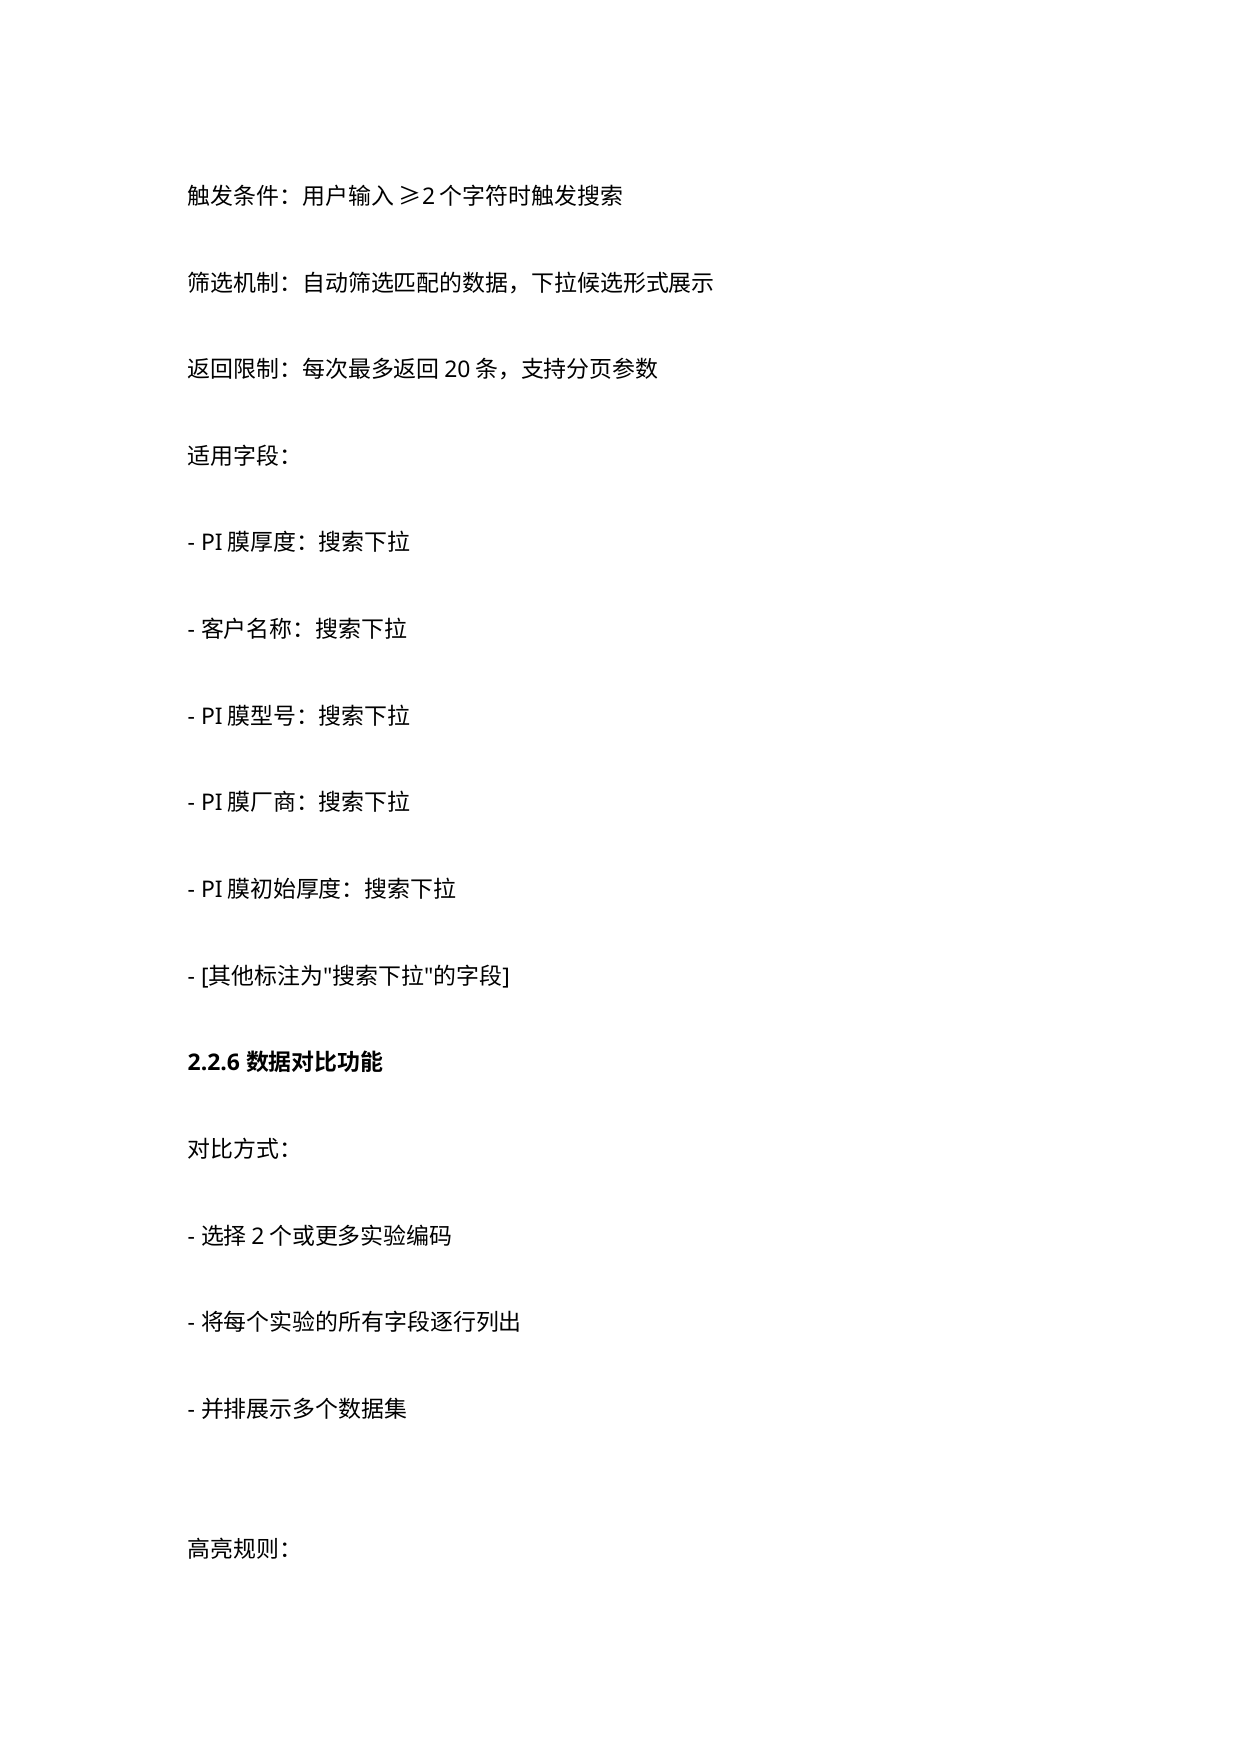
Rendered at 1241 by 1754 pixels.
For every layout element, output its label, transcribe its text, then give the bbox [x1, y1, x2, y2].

text - PI膜型号：搜索下拉 [187, 682, 1053, 747]
text - [其他标注为"搜索下拉"的字段] [187, 942, 1053, 1007]
text - 客户名称：搜索下拉 [187, 595, 1053, 660]
text - PI膜厂商：搜索下拉 [187, 768, 1053, 833]
text 适用字段： [187, 422, 1053, 487]
text 触发条件：用户输入 ≥2个字符时触发搜索 [187, 162, 1053, 227]
text 2.2.6 数据对比功能 [187, 1028, 1053, 1093]
text - 选择2个或更多实验编码 [187, 1202, 1053, 1267]
text - PI膜厚度：搜索下拉 [187, 508, 1053, 573]
text - 并排展示多个数据集 [187, 1375, 1053, 1440]
text 对比方式： [187, 1115, 1053, 1180]
text - PI膜初始厚度：搜索下拉 [187, 855, 1053, 920]
text - 将每个实验的所有字段逐行列出 [187, 1288, 1053, 1353]
text 筛选机制：自动筛选匹配的数据，下拉候选形式展示 [187, 249, 1053, 314]
text 高亮规则： [187, 1516, 1053, 1581]
text 返回限制：每次最多返回20条，支持分页参数 [187, 335, 1053, 400]
